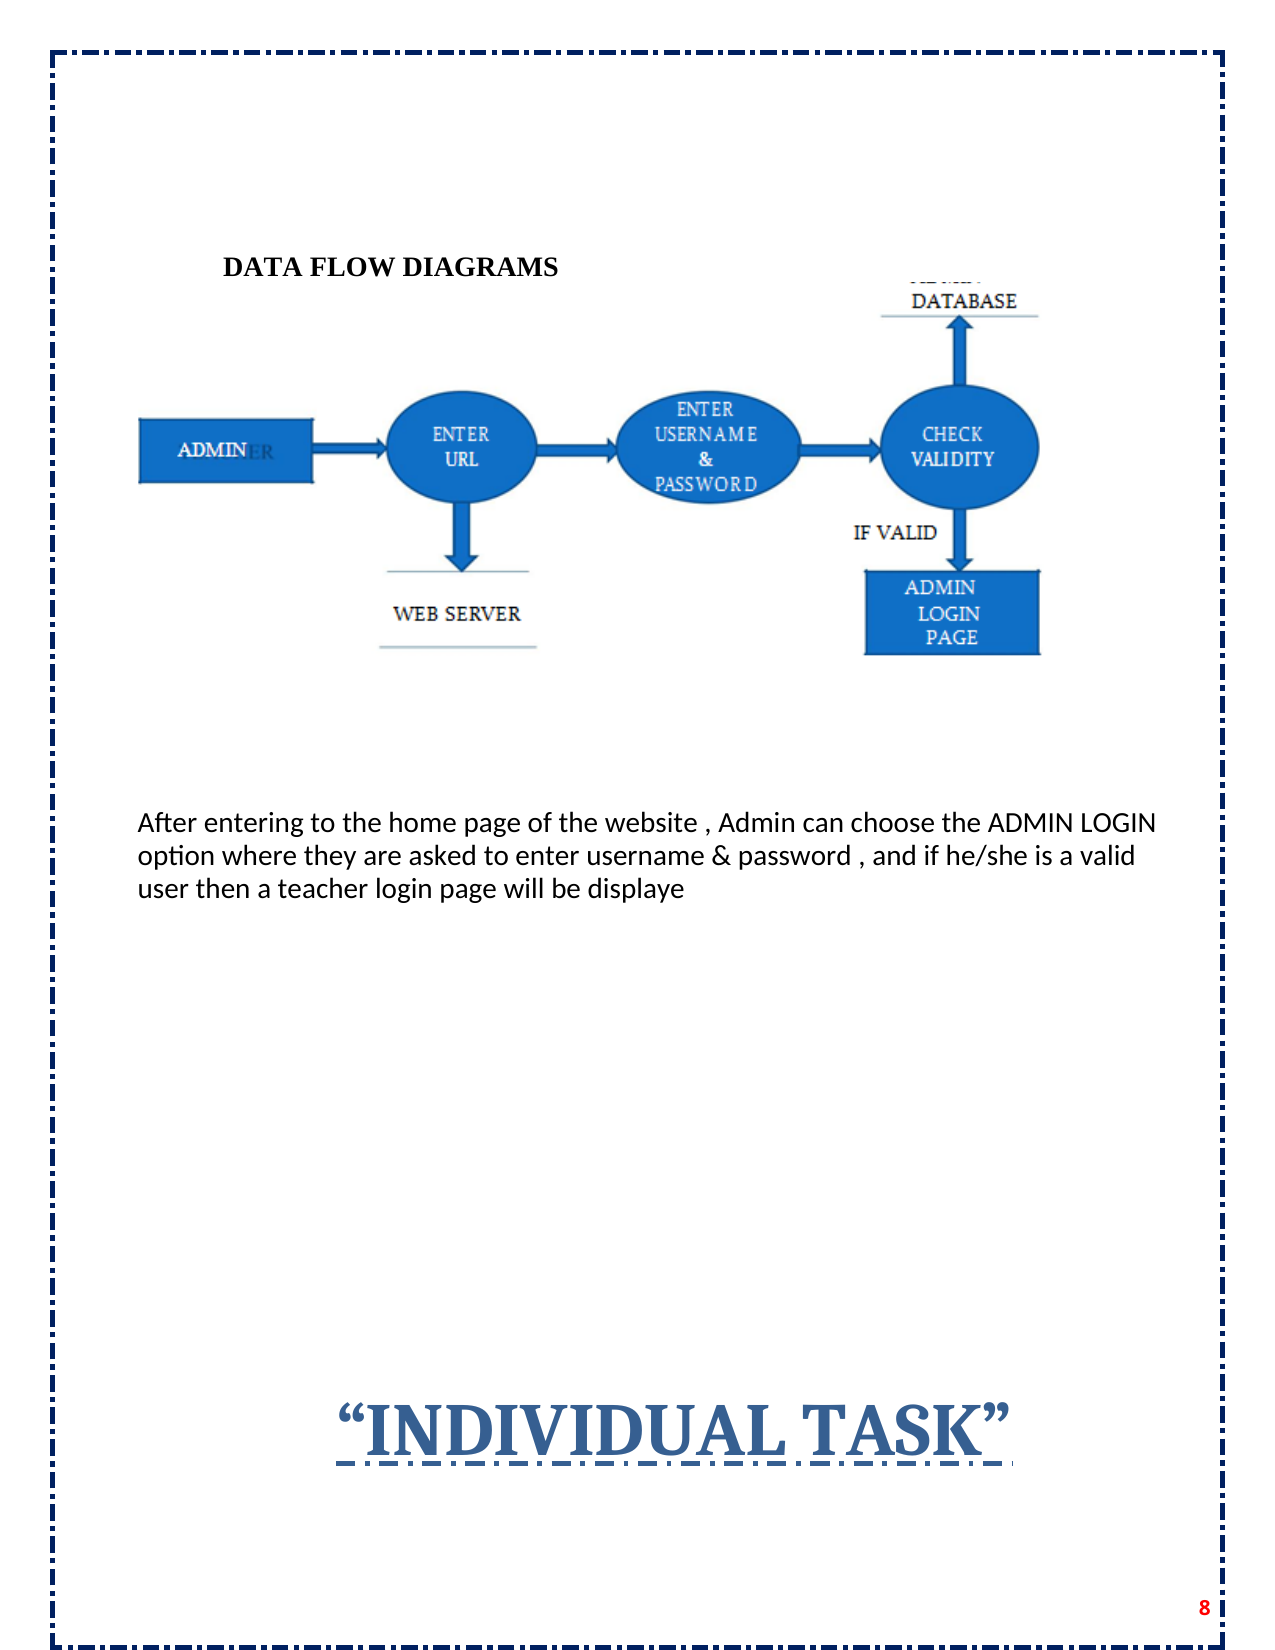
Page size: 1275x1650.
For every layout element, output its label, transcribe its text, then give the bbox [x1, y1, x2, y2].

text After entering to the home page of the website , Admin can choose the ADMIN LOGIN option where they are asked to enter username & password , and if he/she is a valid user then a teacher login page will be displaye [137, 806, 1192, 906]
text DATA FLOW DIAGRAMS [223, 250, 1210, 282]
subtitle “INDIVIDUAL TASK” [137, 1388, 1210, 1474]
picture [137, 282, 1064, 668]
